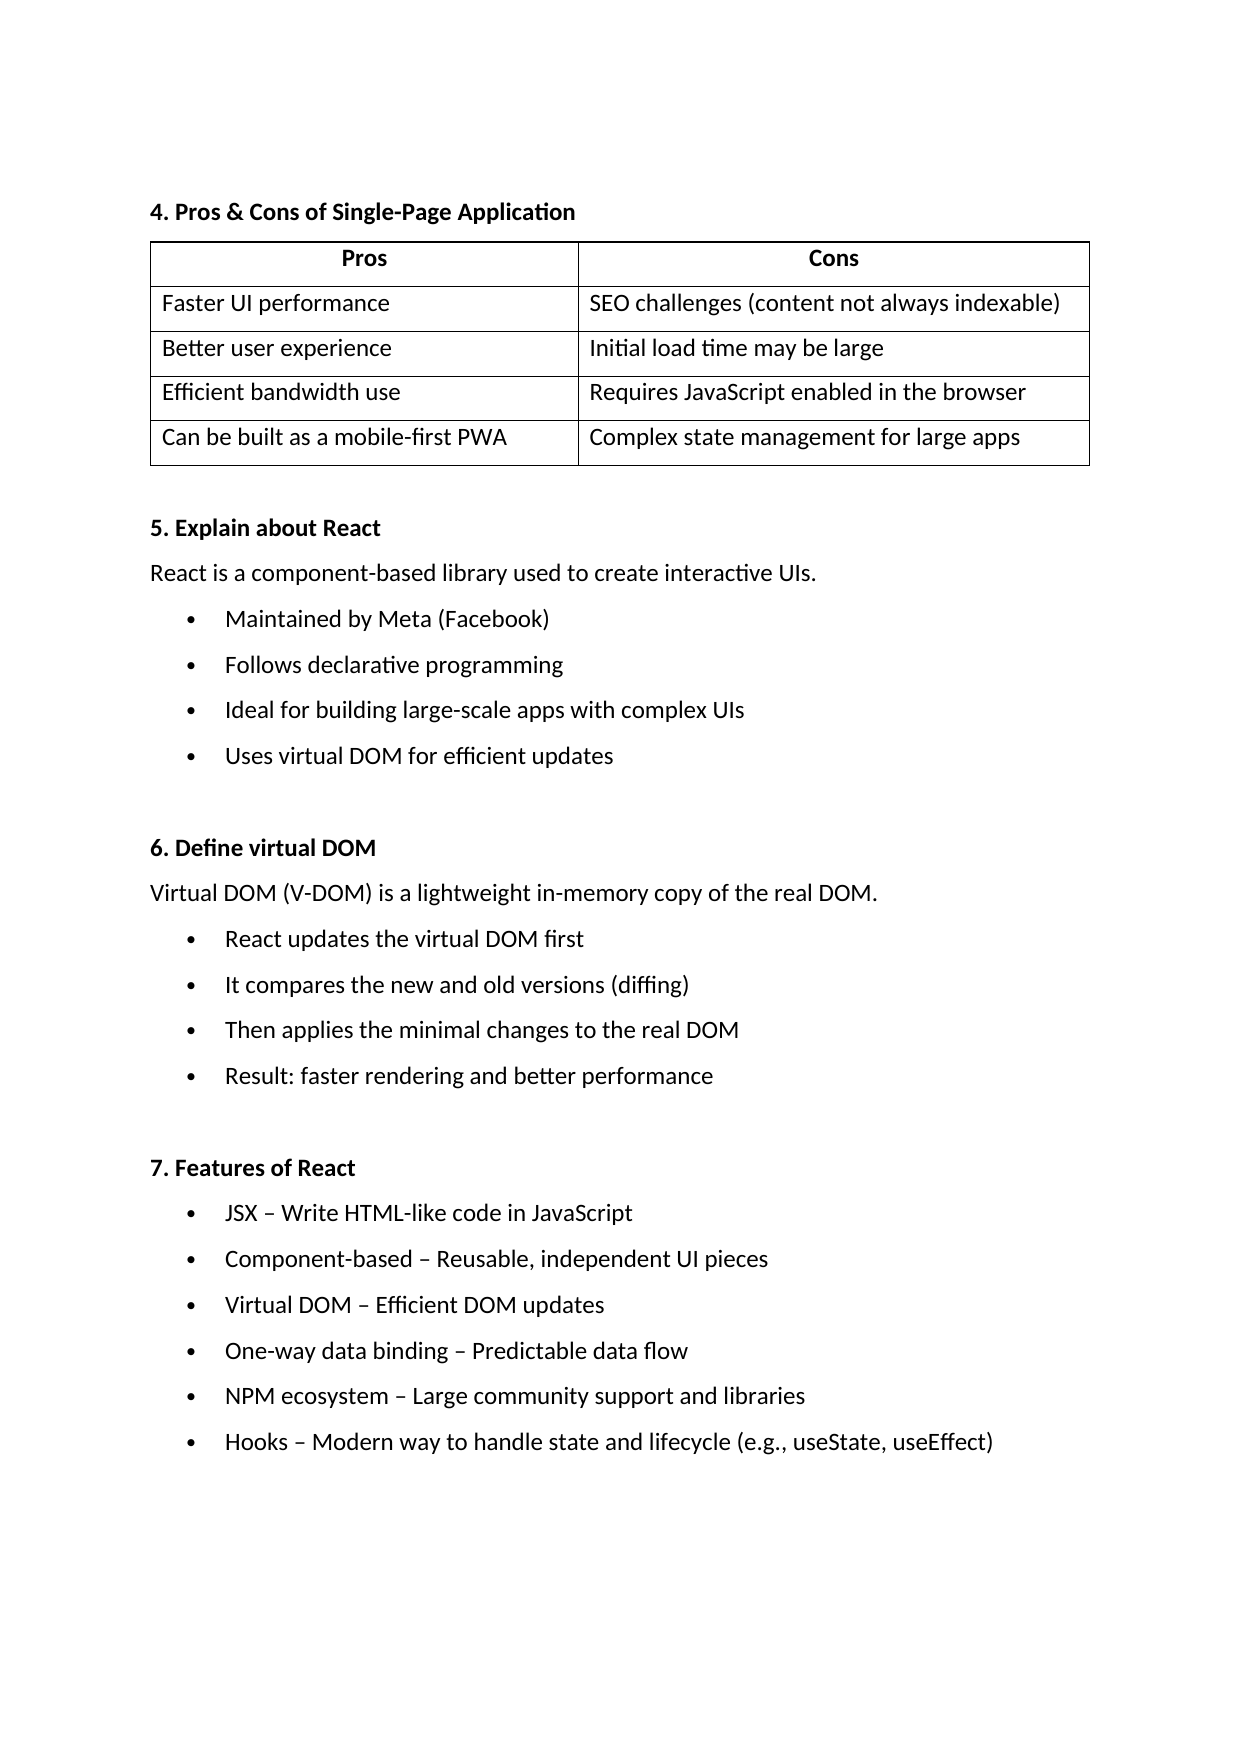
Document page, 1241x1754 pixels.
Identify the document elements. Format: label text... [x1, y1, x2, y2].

list Virtual DOM – Efficient DOM updates [187, 1289, 1090, 1319]
list Ideal for building large-scale apps with complex UIs [187, 694, 1090, 725]
list Hooks – Modern way to handle state and lifecycle (e.g., useState, useEffect) [187, 1426, 1090, 1457]
text 6. Define virtual DOM [150, 832, 1090, 862]
table_cell Better user experience [151, 332, 578, 376]
text Virtual DOM (V-DOM) is a lightweight in-memory copy of the real DOM. [150, 877, 1090, 908]
table_cell Initial load time may be large [579, 332, 1089, 376]
table_cell Efficient bandwidth use [151, 377, 578, 420]
table_cell Can be built as a mobile-first PWA [151, 421, 578, 465]
list Maintained by Meta (Facebook) [187, 603, 1090, 634]
table_header Cons [579, 243, 1089, 286]
list Follows declarative programming [187, 649, 1090, 679]
list Component-based – Reusable, independent UI pieces [187, 1243, 1090, 1274]
table_header Pros [151, 243, 578, 286]
list It compares the new and old versions (diffing) [187, 969, 1090, 999]
table_cell Requires JavaScript enabled in the browser [579, 377, 1089, 420]
list JSX – Write HTML-like code in JavaScript [187, 1198, 1090, 1228]
text 7. Features of React [150, 1152, 1090, 1182]
list React updates the virtual DOM first [187, 923, 1090, 954]
text React is a component-based library used to create interactive UIs. [150, 557, 1090, 588]
list Result: faster rendering and better performance [187, 1060, 1090, 1091]
table_cell Faster UI performance [151, 287, 578, 331]
list Uses virtual DOM for efficient updates [187, 740, 1090, 771]
list NPM ecosystem – Large community support and libraries [187, 1381, 1090, 1411]
table_cell SEO challenges (content not always indexable) [579, 287, 1089, 331]
text 5. Explain about React [150, 512, 1090, 542]
text 4. Pros & Cons of Single-Page Application [150, 196, 1090, 226]
list Then applies the minimal changes to the real DOM [187, 1015, 1090, 1045]
table_cell Complex state management for large apps [579, 421, 1089, 465]
list One-way data binding – Predictable data flow [187, 1335, 1090, 1365]
